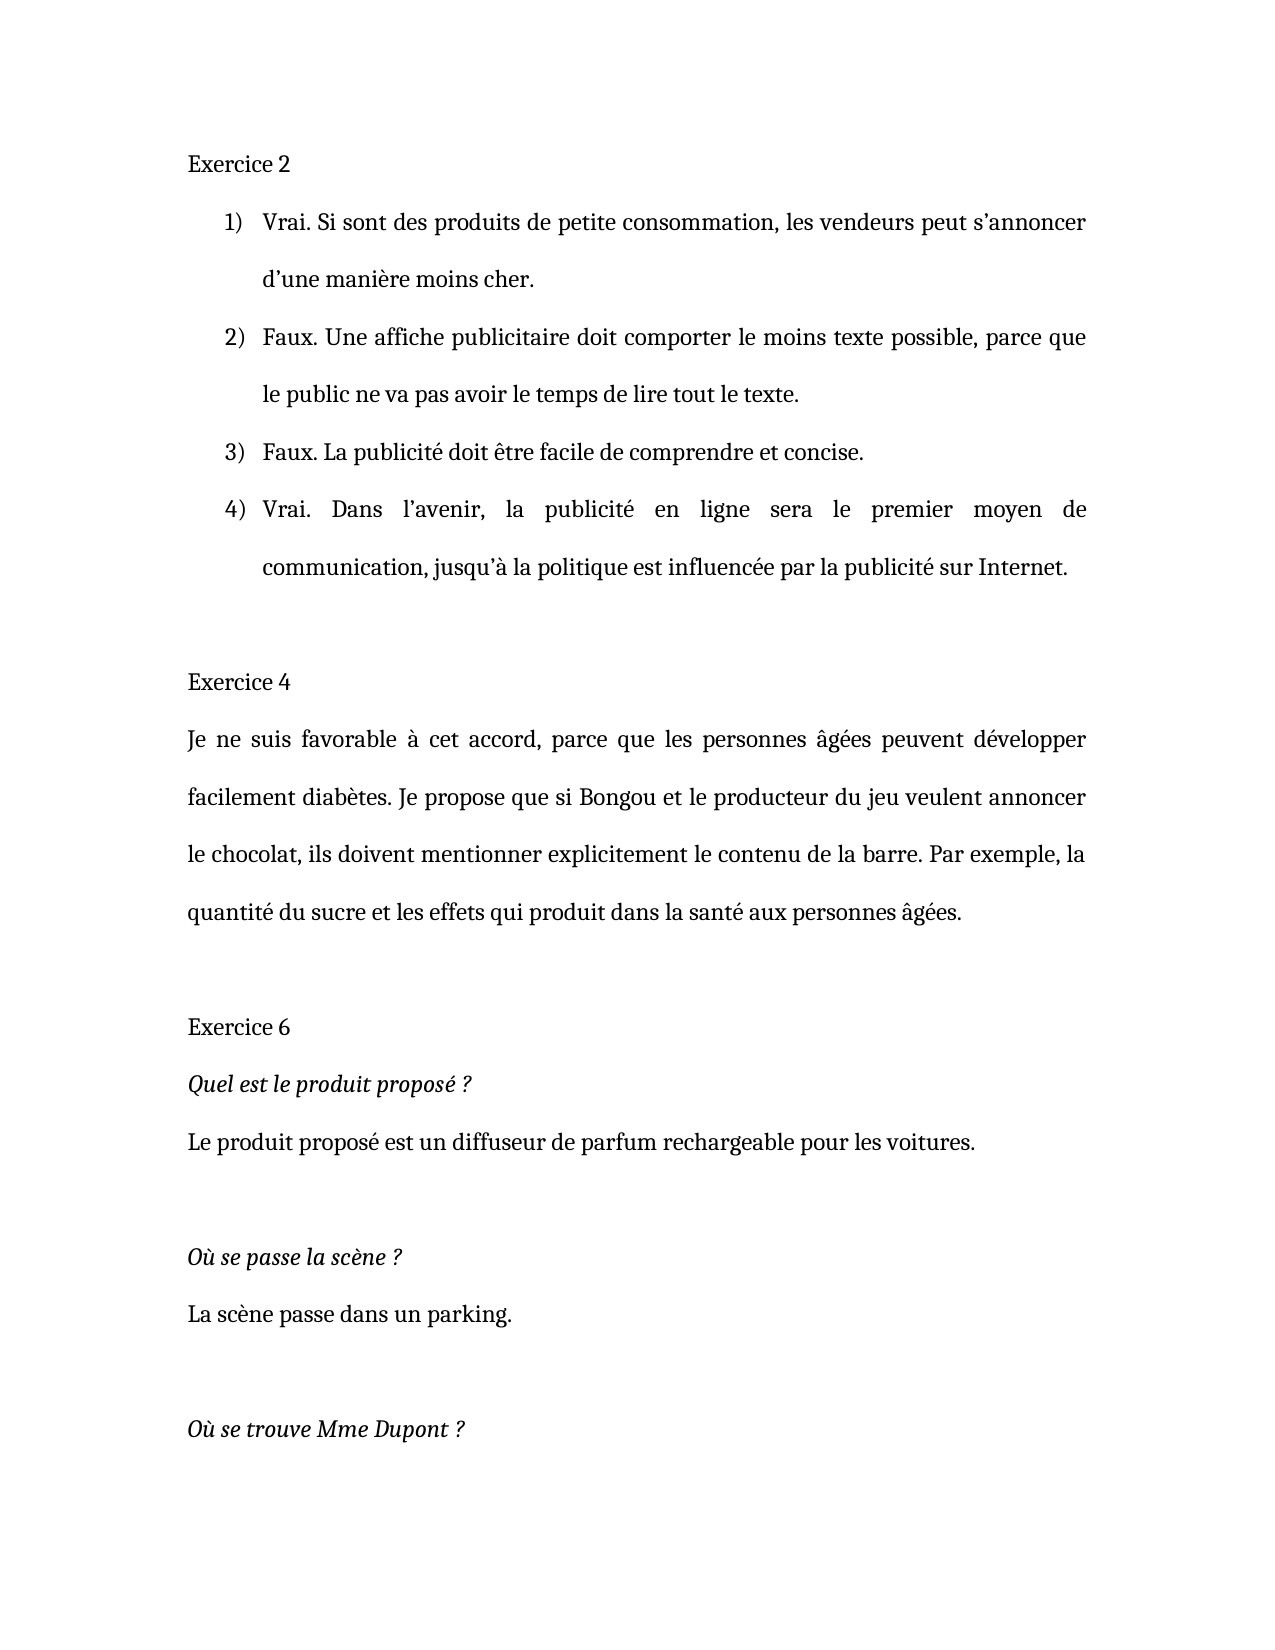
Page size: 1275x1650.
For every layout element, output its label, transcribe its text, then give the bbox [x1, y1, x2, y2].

list Faux. La publicité doit être facile de comprendre et concise. [225, 437, 1087, 466]
text Le produit proposé est un diffuseur de parfum rechargeable pour les voitures. [187, 1127, 1087, 1156]
text Où se passe la scène ? [187, 1242, 1087, 1271]
list Faux. Une affiche publicitaire doit comporter le moins texte possible, parce que le public ne va pas avoir le temps de lire tout le texte. [225, 322, 1087, 409]
text Je ne suis favorable à cet accord, parce que les personnes âgées peuvent développer facilement diabètes. Je propose que si Bongou et le producteur du jeu veulent annoncer le chocolat, ils doivent mentionner explicitement le contenu de la barre. Par exemple, la quantité du sucre et les effets qui produit dans la santé aux personnes âgées. [187, 725, 1087, 926]
text Quel est le produit proposé ? [187, 1070, 1087, 1099]
text La scène passe dans un parking. [187, 1300, 1087, 1329]
text Exercice 2 [187, 150, 1087, 179]
text Exercice 4 [187, 667, 1087, 696]
list Vrai. Si sont des produits de petite consommation, les vendeurs peut s’annoncer d’une manière moins cher. [225, 207, 1087, 294]
text Où se trouve Mme Dupont ? [187, 1415, 1087, 1444]
text Exercice 6 [187, 1012, 1087, 1041]
list Vrai. Dans l’avenir, la publicité en ligne sera le premier moyen de communication, jusqu’à la politique est influencée par la publicité sur Internet. [225, 495, 1087, 581]
